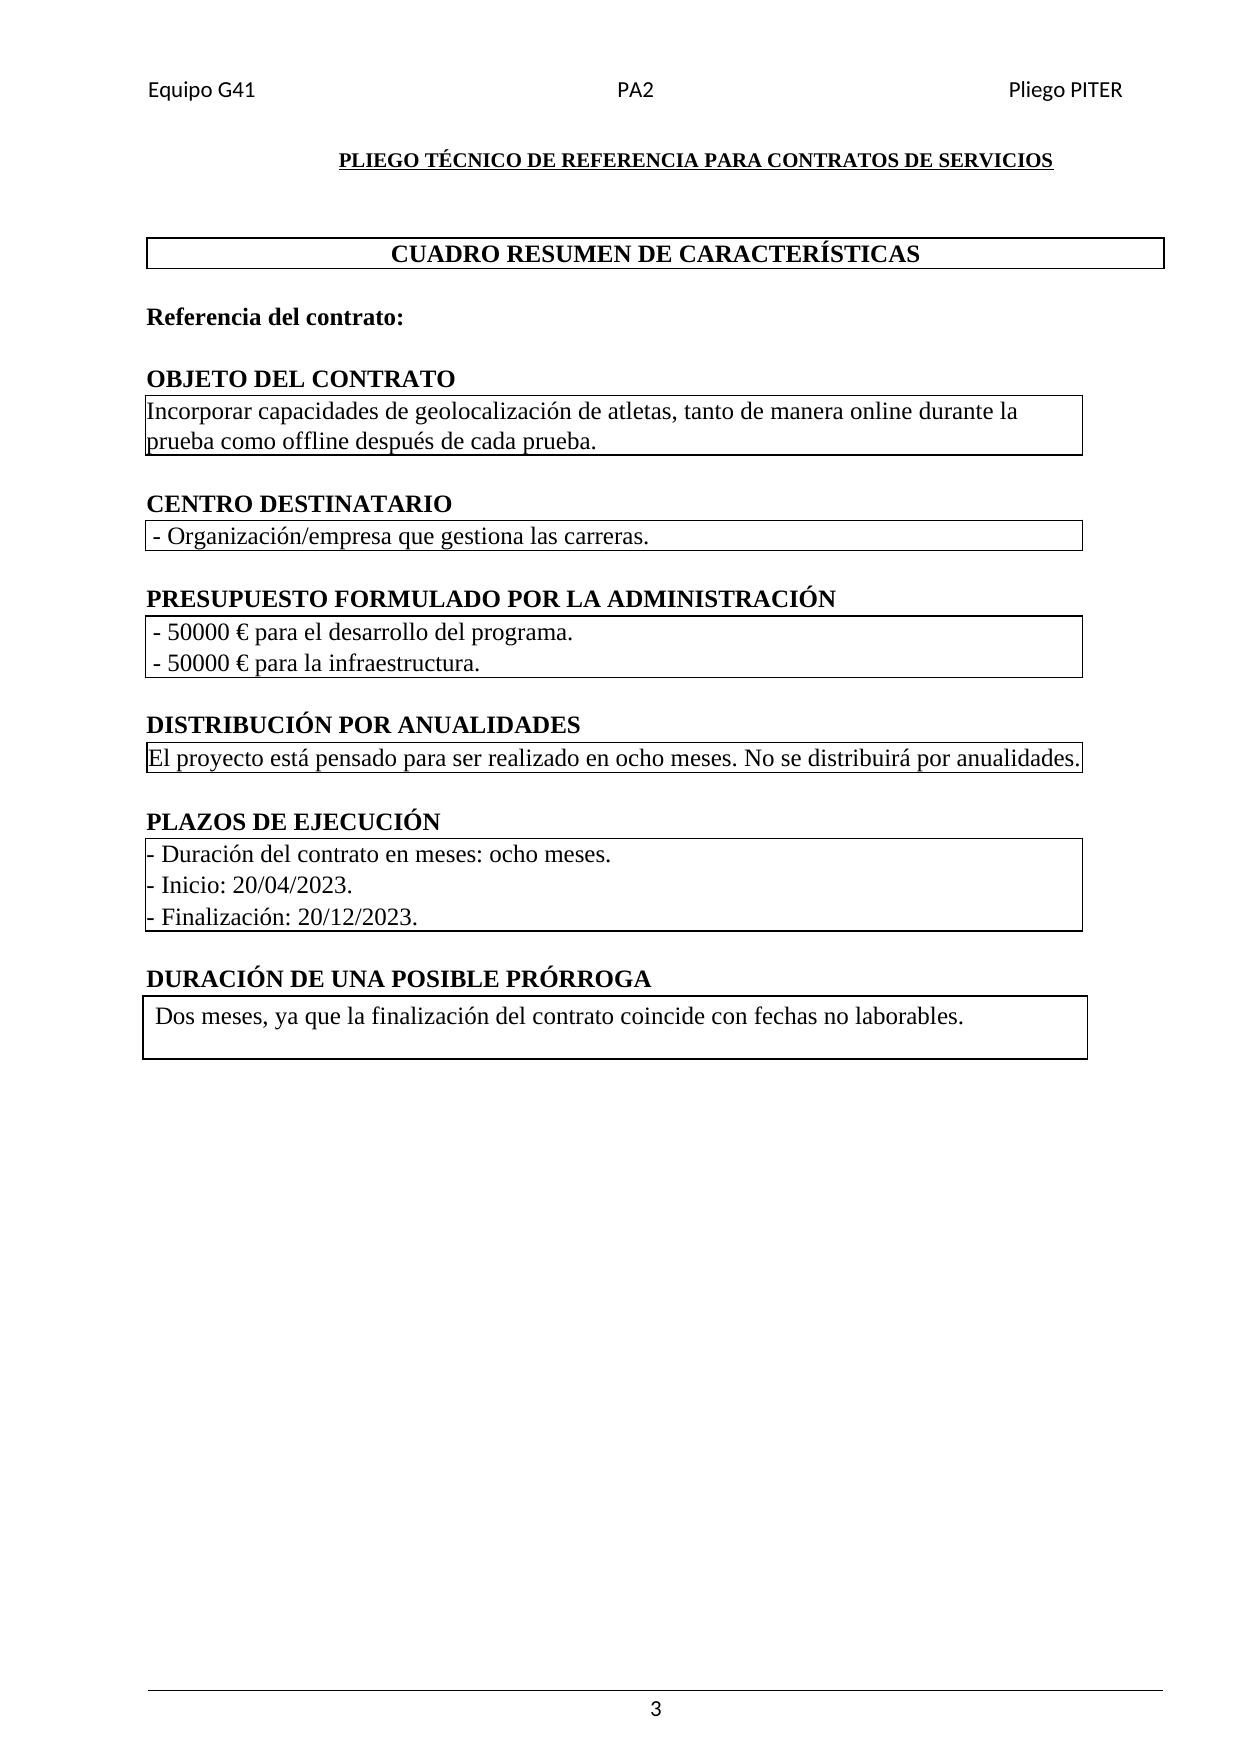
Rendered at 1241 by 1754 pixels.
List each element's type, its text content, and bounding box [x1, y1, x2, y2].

text OBJETO DEL CONTRATO [146, 364, 1163, 392]
text Incorporar capacidades de geolocalización de atletas, tanto de manera online durante la prueba como offline después de cada prueba. [146, 396, 1082, 454]
text DISTRIBUCIÓN POR ANUALIDADES [146, 711, 1163, 739]
text PRESUPUESTO FORMULADO POR LA ADMINISTRACIÓN [146, 584, 1163, 613]
list Inicio: 20/04/2023. [146, 869, 1082, 899]
text CENTRO DESTINATARIO [146, 489, 1163, 517]
text PLIEGO TÉCNICO DE REFERENCIA PARA CONTRATOS DE SERVICIOS [148, 148, 1053, 172]
text El proyecto está pensado para ser realizado en ocho meses. No se distribuirá por anualidades. [148, 743, 1082, 772]
subtitle CUADRO RESUMEN DE CARACTERÍSTICAS [148, 239, 1163, 268]
text DURACIÓN DE UNA POSIBLE PRÓRROGA [146, 964, 1163, 993]
table_header Dos meses, ya que la finalización del contrato coincide con fechas no laborables. [144, 997, 1087, 1058]
text PLAZOS DE EJECUCIÓN [146, 807, 1163, 836]
text - Organización/empresa que gestiona las carreras. [146, 521, 1082, 550]
text Referencia del contrato: [146, 302, 1163, 331]
list Finalización: 20/12/2023. [146, 900, 1082, 930]
text - 50000 € para la infraestructura. [146, 646, 1082, 677]
text - 50000 € para el desarrollo del programa. [146, 617, 1082, 645]
list Duración del contrato en meses: ocho meses. [146, 839, 1082, 868]
